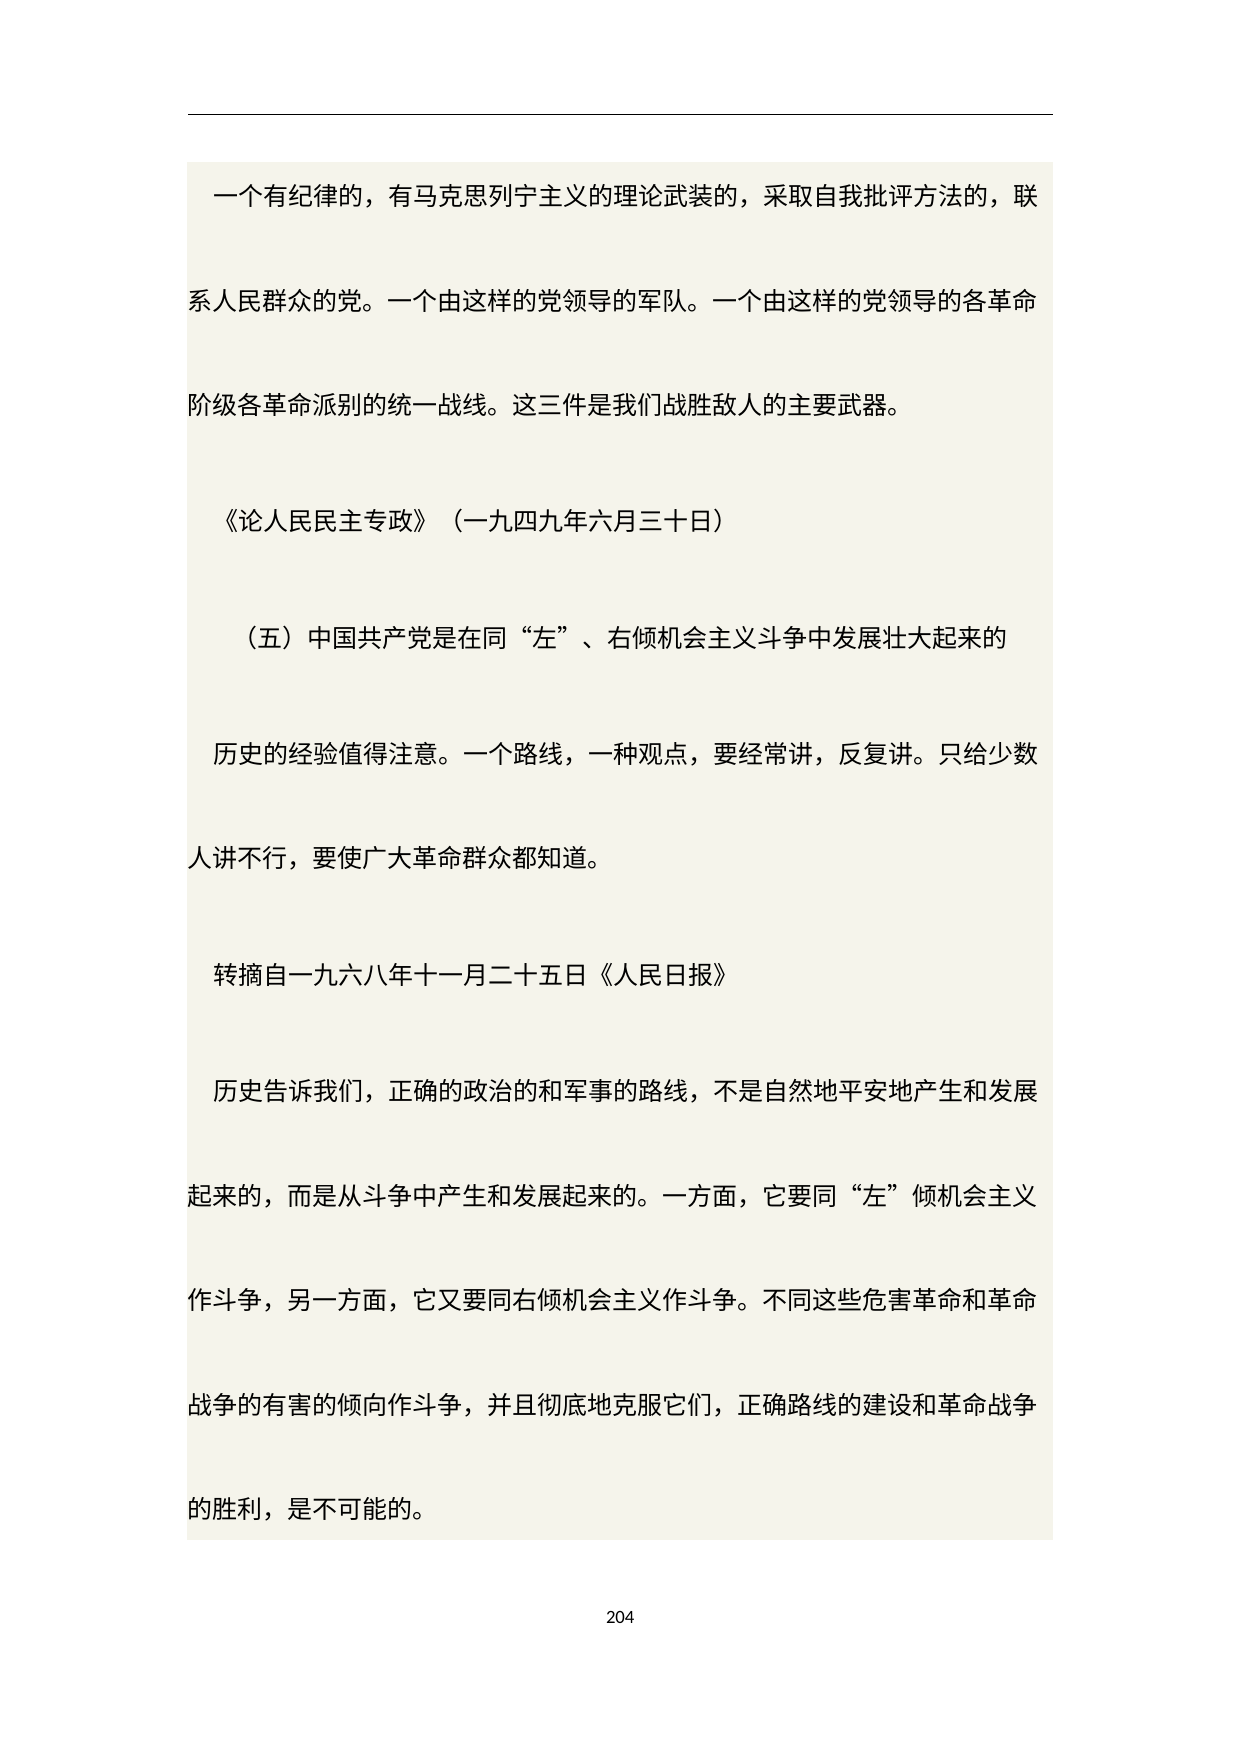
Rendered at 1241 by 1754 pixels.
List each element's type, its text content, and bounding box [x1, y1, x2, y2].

text 历史告诉我们，正确的政治的和军事的路线，不是自然地平安地产生和发展起来的，而是从斗争中产生和发展起来的。一方面，它要同“左”倾机会主义作斗争，另一方面，它又要同右倾机会主义作斗争。不同这些危害革命和革命战争的有害的倾向作斗争，并且彻底地克服它们，正确路线的建设和革命战争的胜利，是不可能的。 [187, 1057, 1053, 1540]
text （五）中国共产党是在同“左”、右倾机会主义斗争中发展壮大起来的 [187, 604, 1053, 669]
text 一个有纪律的，有马克思列宁主义的理论武装的，采取自我批评方法的，联系人民群众的党。一个由这样的党领导的军队。一个由这样的党领导的各革命阶级各革命派别的统一战线。这三件是我们战胜敌人的主要武器。 [187, 162, 1053, 436]
text 历史的经验值得注意。一个路线，一种观点，要经常讲，反复讲。只给少数人讲不行，要使广大革命群众都知道。 [187, 720, 1053, 889]
text 转摘自一九六八年十一月二十五日《人民日报》 [187, 941, 1053, 1006]
text 《论人民民主专政》（一九四九年六月三十日） [187, 487, 1053, 552]
